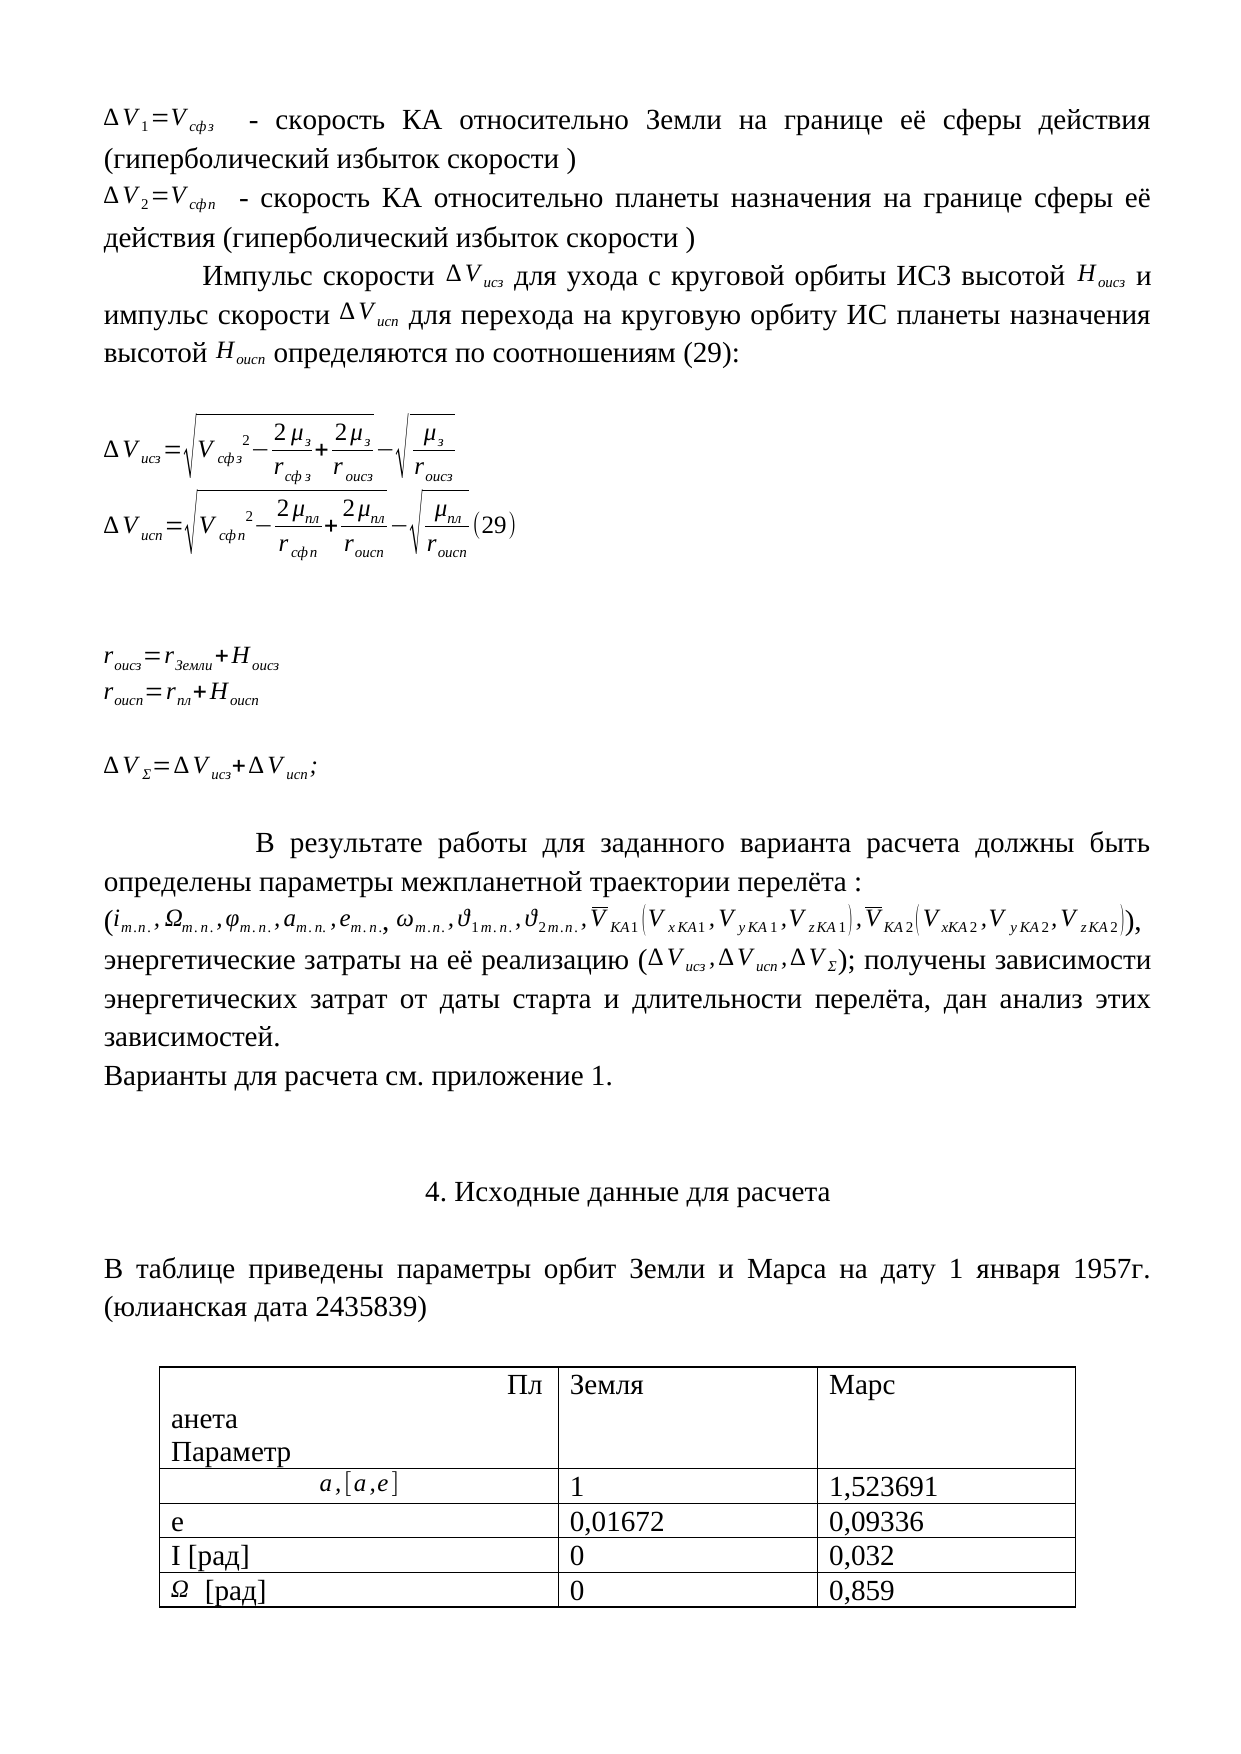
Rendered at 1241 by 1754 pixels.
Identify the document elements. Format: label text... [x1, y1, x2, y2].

table_header Планета Параметр [160, 1368, 558, 1468]
text - скорость КА относительно планеты назначения на границе сферы её действия (гиперболический избыток скорости ) [103, 180, 1152, 253]
table_cell 0,032 [818, 1538, 1075, 1572]
text Варианты для расчета см. приложение 1. [103, 1058, 1152, 1092]
text 4. Исходные данные для расчета [103, 1174, 1152, 1207]
text В таблице приведены параметры орбит Земли и Марса на дату 1 января 1957г. (юлианская дата 2435839) [103, 1251, 1152, 1323]
table_cell e [160, 1504, 558, 1537]
table_header Марс [818, 1368, 1075, 1468]
text - скорость КА относительно Земли на границе её сферы действия (гиперболический избыток скорости ) [103, 102, 1152, 175]
table_cell I [рад] [160, 1538, 558, 1572]
text Импульс скорости для ухода с круговой орбиты ИСЗ высотой и импульс скорости для перехода на круговую орбиту ИС планеты назначения высотой определяются по соотношениям (29): [103, 258, 1152, 369]
table_cell [рад] [160, 1573, 558, 1606]
table_cell 0 [559, 1538, 817, 1572]
table_header Земля [559, 1368, 817, 1468]
table_cell 0,859 [818, 1573, 1075, 1606]
table_cell 0,09336 [818, 1504, 1075, 1537]
text энергетические затраты на её реализацию (); получены зависимости энергетических затрат от даты старта и длительности перелёта, дан анализ этих зависимостей. [103, 942, 1152, 1053]
table_cell 1,523691 [818, 1469, 1075, 1503]
text В результате работы для заданного варианта расчета должны быть определены параметры межпланетной траектории перелёта : [103, 826, 1152, 898]
table_cell 0,01672 [559, 1504, 817, 1537]
text (, ), [103, 903, 1152, 937]
table_cell 0 [559, 1573, 817, 1606]
table_cell [160, 1469, 558, 1503]
table_cell 1 [559, 1469, 817, 1503]
